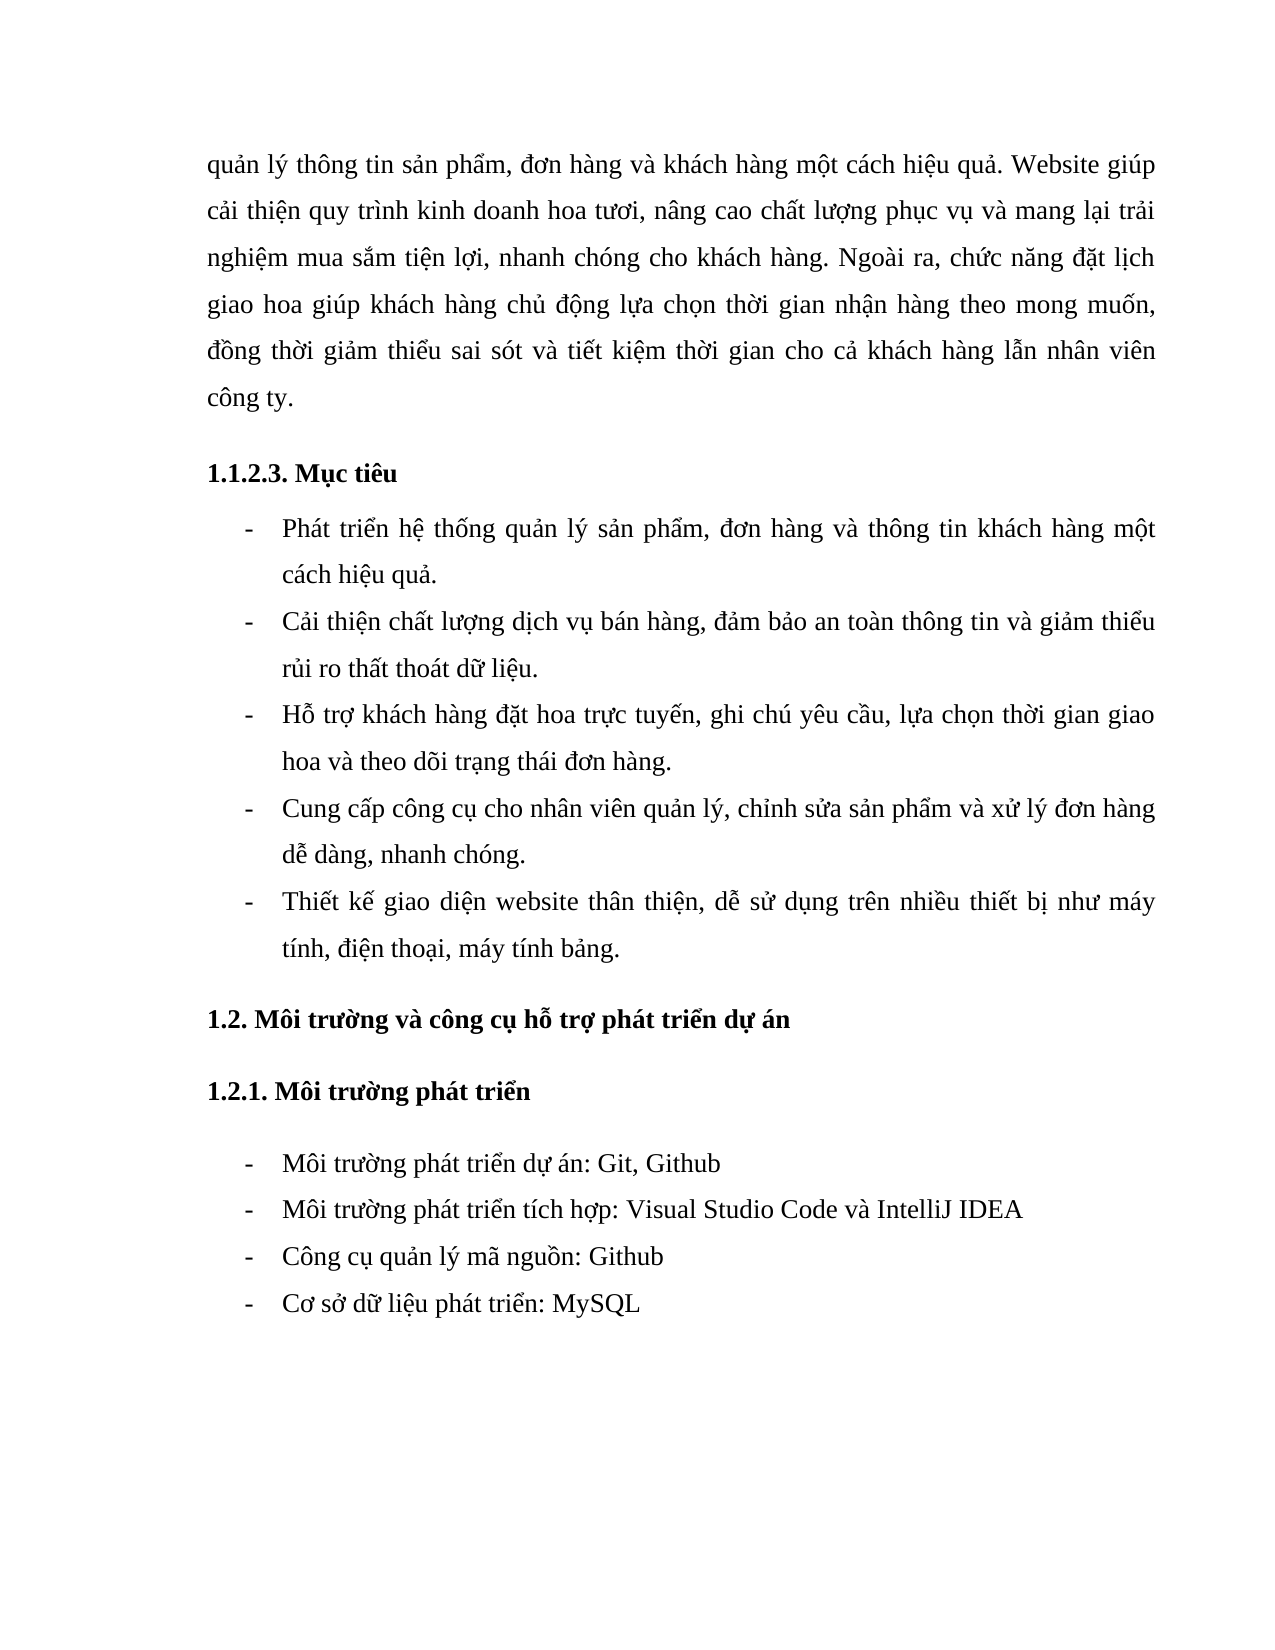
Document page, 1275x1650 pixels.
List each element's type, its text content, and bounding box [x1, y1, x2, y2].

subtitle 1.2.1. Môi trường phát triển [207, 1075, 1157, 1106]
list Công cụ quản lý mã nguồn: Github [244, 1240, 1157, 1271]
subtitle 1.1.2.3. Mục tiêu [207, 457, 1157, 488]
list Hỗ trợ khách hàng đặt hoa trực tuyến, ghi chú yêu cầu, lựa chọn thời gian giao hoa và theo dõi trạng thái đơn hàng. [244, 698, 1157, 776]
list Môi trường phát triển dự án: Git, Github [244, 1147, 1157, 1178]
list Thiết kế giao diện website thân thiện, dễ sử dụng trên nhiều thiết bị như máy tính, điện thoại, máy tính bảng. [244, 885, 1157, 963]
list Môi trường phát triển tích hợp: Visual Studio Code và IntelliJ IDEA [244, 1193, 1157, 1225]
subtitle 1.2. Môi trường và công cụ hỗ trợ phát triển dự án [207, 1003, 1157, 1035]
list Cơ sở dữ liệu phát triển: MySQL [244, 1287, 1157, 1318]
list Phát triển hệ thống quản lý sản phẩm, đơn hàng và thông tin khách hàng một cách hiệu quả. [244, 512, 1157, 590]
list Cung cấp công cụ cho nhân viên quản lý, chỉnh sửa sản phẩm và xử lý đơn hàng dễ dàng, nhanh chóng. [244, 792, 1157, 870]
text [207, 148, 1157, 412]
list Cải thiện chất lượng dịch vụ bán hàng, đảm bảo an toàn thông tin và giảm thiểu rủi ro thất thoát dữ liệu. [244, 605, 1157, 683]
